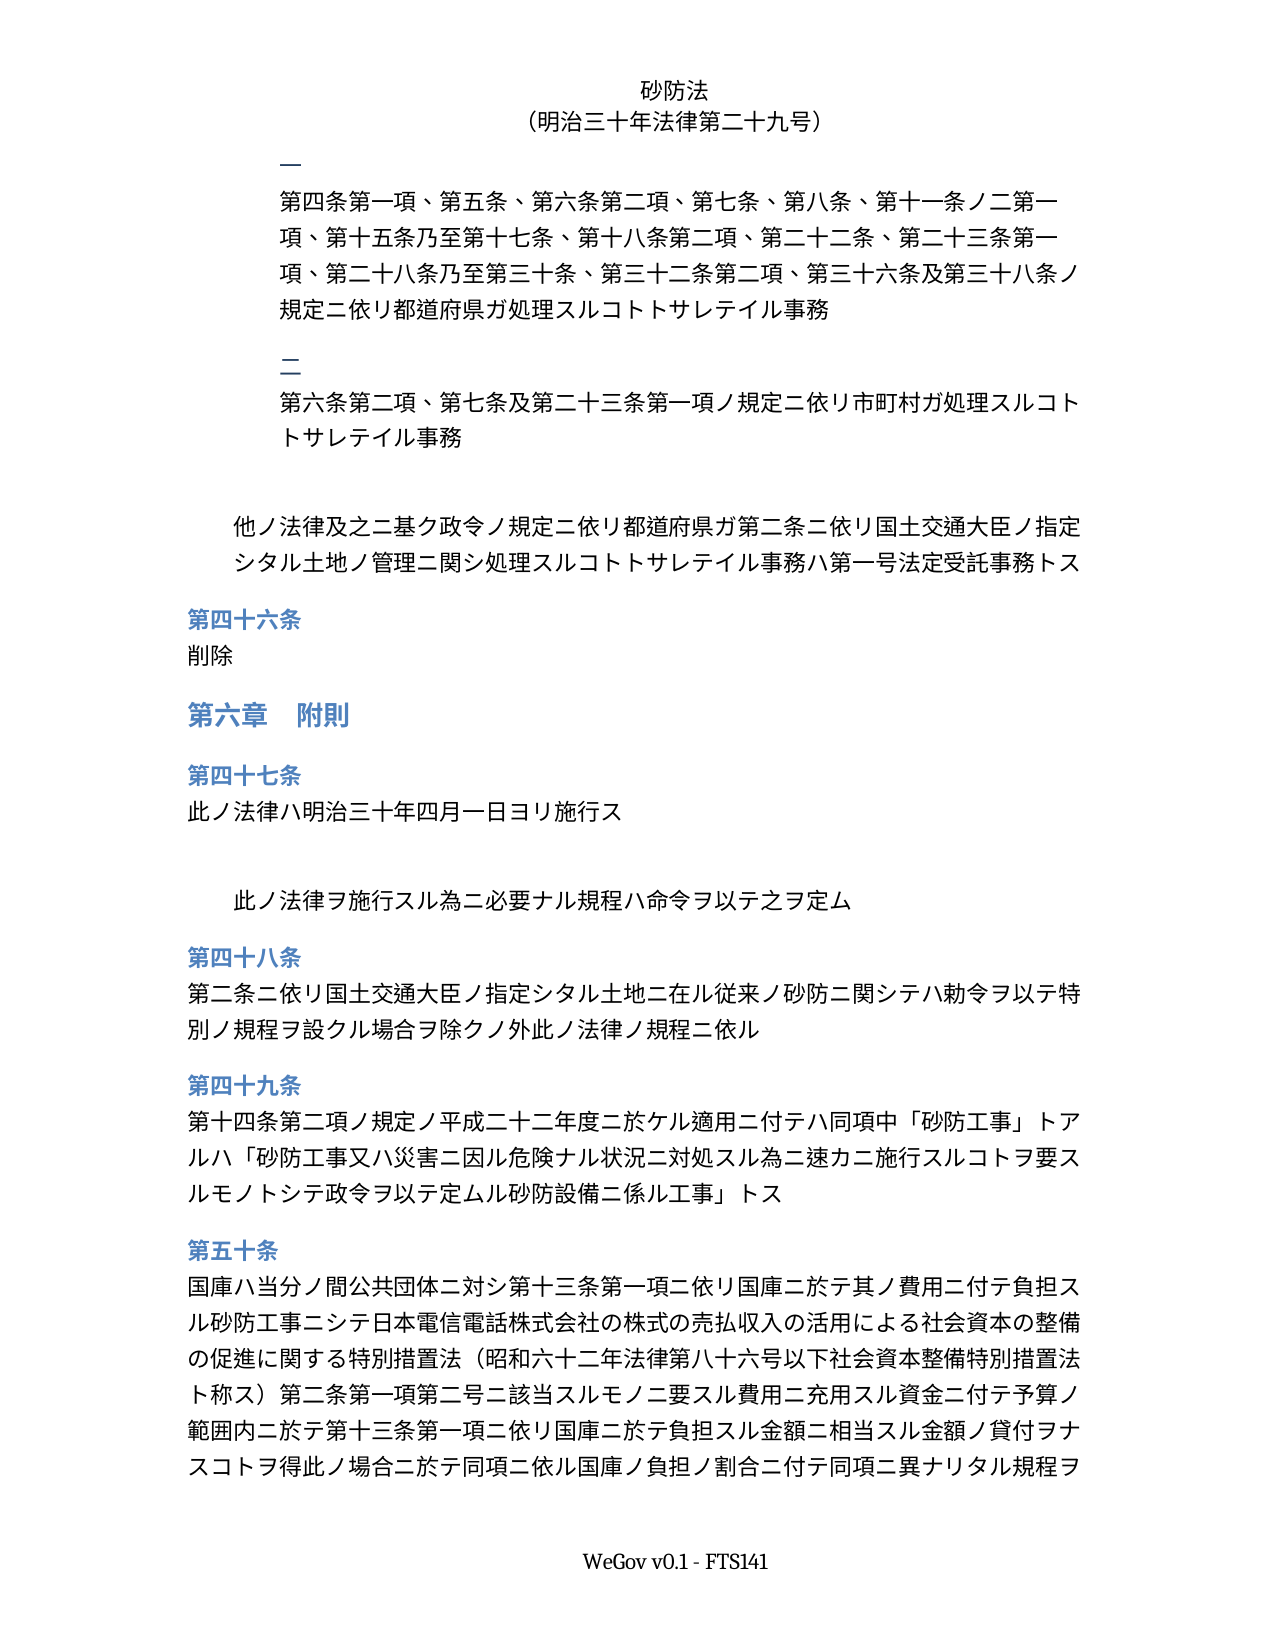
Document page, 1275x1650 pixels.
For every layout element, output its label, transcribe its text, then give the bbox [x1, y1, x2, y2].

subtitle 一 [279, 150, 1087, 181]
subtitle 第四十六条 [187, 604, 1087, 635]
text 第四条第一項、第五条、第六条第二項、第七条、第八条、第十一条ノ二第一項、第十五条乃至第十七条、第十八条第二項、第二十二条、第二十三条第一項、第二十八条乃至第三十条、第三十二条第二項、第三十六条及第三十八条ノ規定ニ依リ都道府県ガ処理スルコトトサレテイル事務 [279, 186, 1087, 325]
text 此ノ法律ヲ施行スル為ニ必要ナル規程ハ命令ヲ以テ之ヲ定ム [233, 885, 1087, 916]
text 第十四条第二項ノ規定ノ平成二十二年度ニ於ケル適用ニ付テハ同項中「砂防工事」トアルハ「砂防工事又ハ災害ニ因ル危険ナル状況ニ対処スル為ニ速カニ施行スルコトヲ要スルモノトシテ政令ヲ以テ定ムル砂防設備ニ係ル工事」トス [187, 1106, 1087, 1209]
text 第六条第二項、第七条及第二十三条第一項ノ規定ニ依リ市町村ガ処理スルコトトサレテイル事務 [279, 386, 1087, 454]
subtitle 二 [279, 351, 1087, 382]
subtitle 第四十八条 [187, 942, 1087, 973]
subtitle 第四十七条 [187, 760, 1087, 791]
subtitle 第五十条 [187, 1235, 1087, 1266]
text 此ノ法律ハ明治三十年四月一日ヨリ施行ス [187, 796, 1087, 827]
subtitle 第六章 附則 [187, 697, 1087, 734]
text 他ノ法律及之ニ基ク政令ノ規定ニ依リ都道府県ガ第二条ニ依リ国土交通大臣ノ指定シタル土地ノ管理ニ関シ処理スルコトトサレテイル事務ハ第一号法定受託事務トス [233, 511, 1087, 578]
subtitle 第四十九条 [187, 1070, 1087, 1102]
text 削除 [187, 640, 1087, 671]
text 第二条ニ依リ国土交通大臣ノ指定シタル土地ニ在ル従来ノ砂防ニ関シテハ勅令ヲ以テ特別ノ規程ヲ設クル場合ヲ除クノ外此ノ法律ノ規程ニ依ル [187, 978, 1087, 1045]
